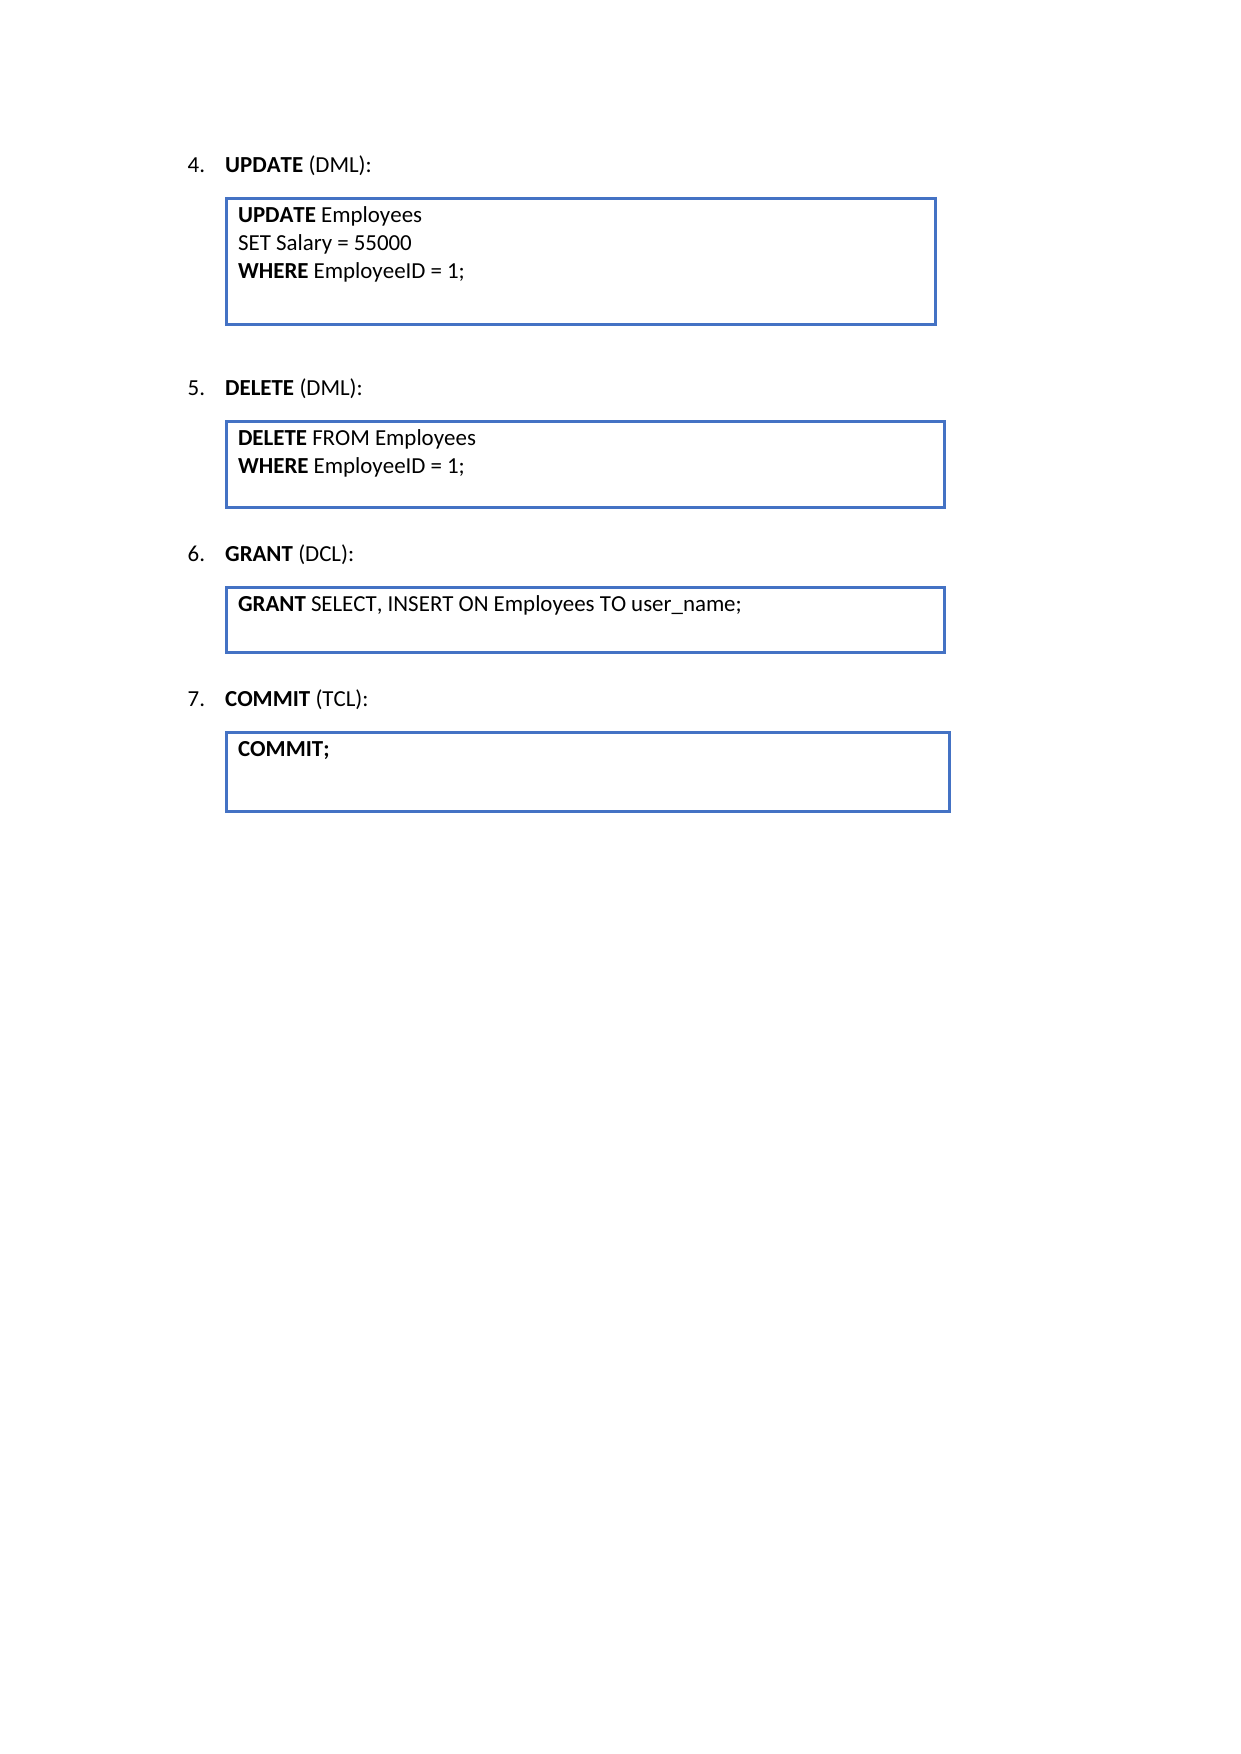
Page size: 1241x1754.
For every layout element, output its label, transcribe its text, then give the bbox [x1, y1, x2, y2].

list GRANT (DCL): [187, 539, 1090, 567]
table_header DELETE FROM Employees WHERE EmployeeID = 1; [228, 423, 943, 506]
table_header GRANT SELECT, INSERT ON Employees TO user_name; [228, 589, 943, 651]
table_header COMMIT; [228, 734, 948, 809]
table_header UPDATE Employees SET Salary = 55000 WHERE EmployeeID = 1; [228, 200, 934, 323]
list DELETE (DML): [187, 373, 1090, 401]
list UPDATE (DML): [187, 150, 1090, 178]
list COMMIT (TCL): [187, 684, 1090, 712]
